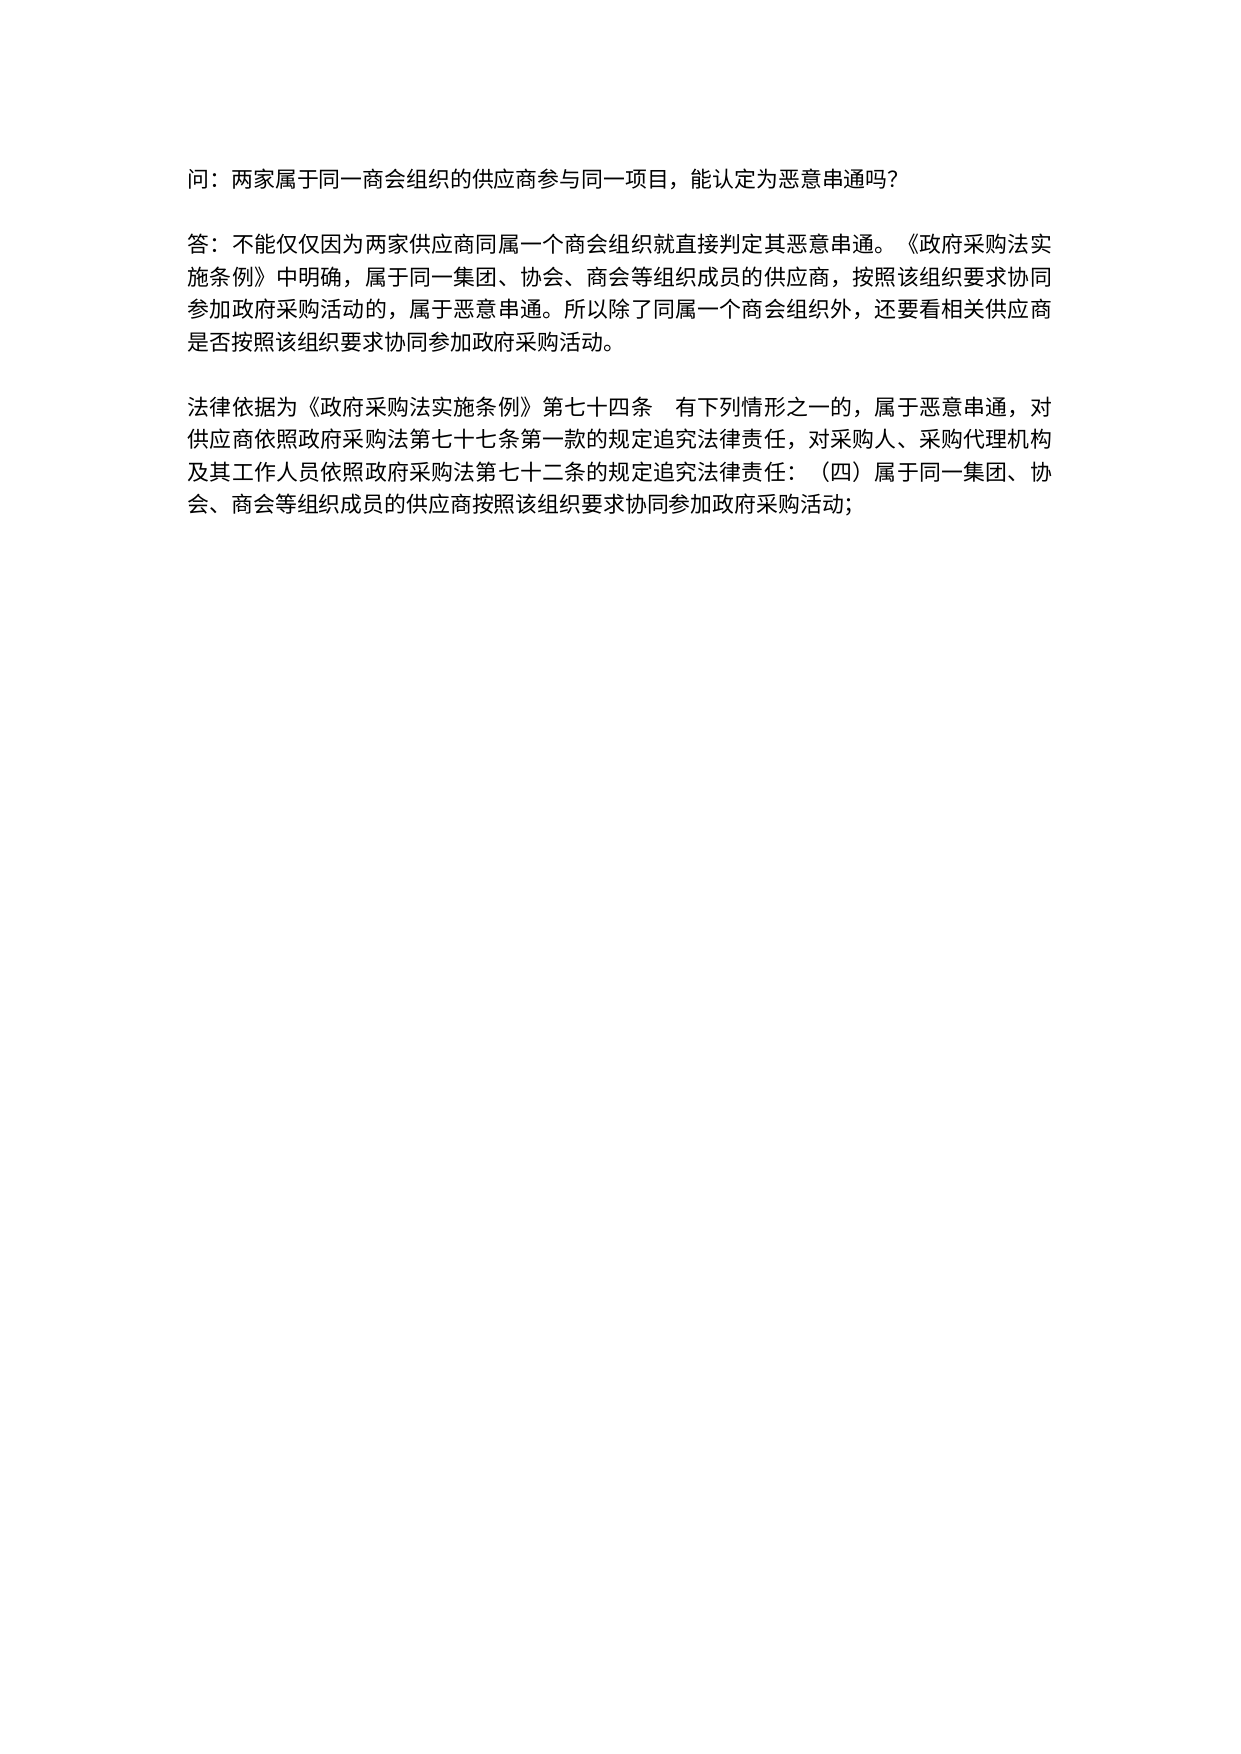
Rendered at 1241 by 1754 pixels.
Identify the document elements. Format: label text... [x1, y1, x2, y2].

text 答：不能仅仅因为两家供应商同属一个商会组织就直接判定其恶意串通。《政府采购法实施条例》中明确，属于同一集团、协会、商会等组织成员的供应商，按照该组织要求协同参加政府采购活动的，属于恶意串通。所以除了同属一个商会组织外，还要看相关供应商是否按照该组织要求协同参加政府采购活动。 [187, 227, 1053, 357]
text 问：两家属于同一商会组织的供应商参与同一项目，能认定为恶意串通吗？ [187, 162, 1053, 194]
text 法律依据为《政府采购法实施条例》第七十四条 有下列情形之一的，属于恶意串通，对供应商依照政府采购法第七十七条第一款的规定追究法律责任，对采购人、采购代理机构及其工作人员依照政府采购法第七十二条的规定追究法律责任：（四）属于同一集团、协会、商会等组织成员的供应商按照该组织要求协同参加政府采购活动； [187, 389, 1053, 519]
